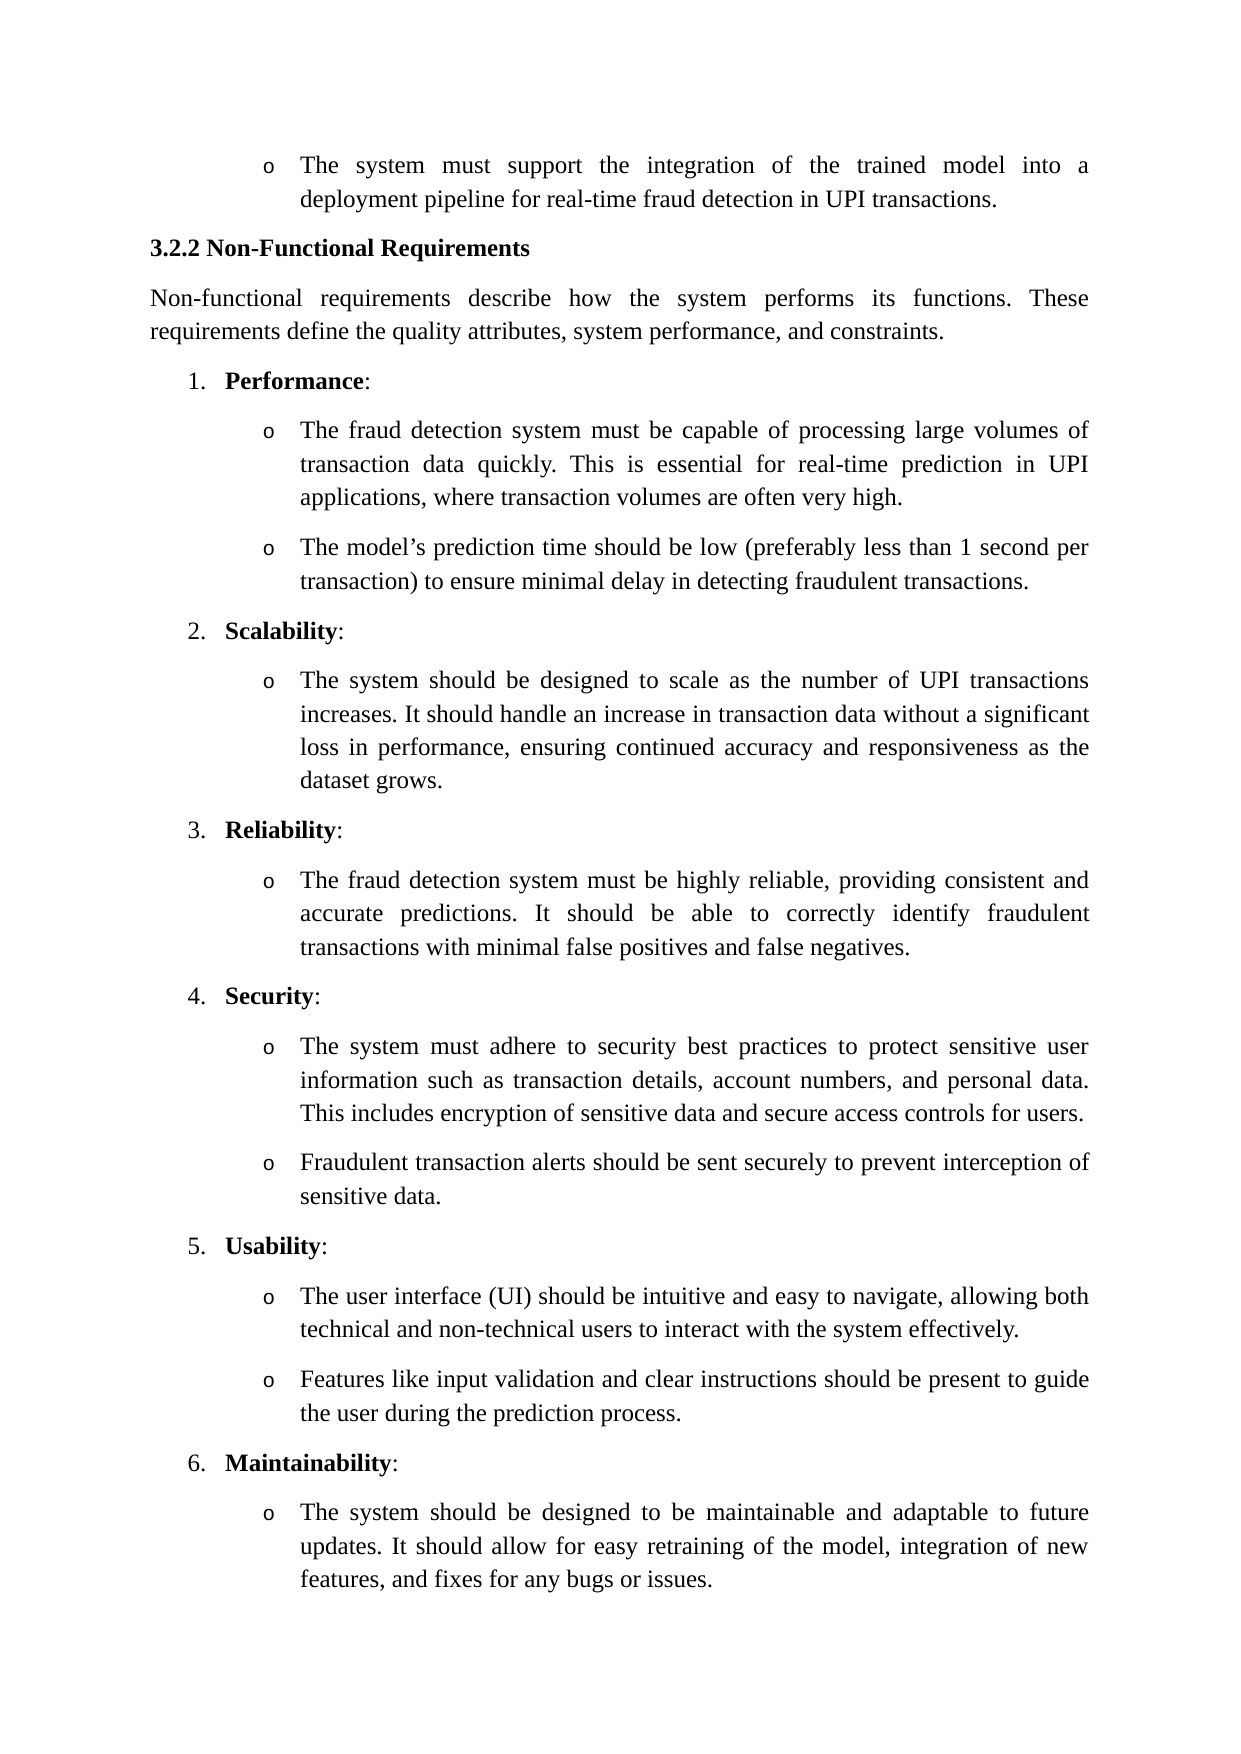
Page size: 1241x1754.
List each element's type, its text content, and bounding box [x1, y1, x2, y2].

list The model’s prediction time should be low (preferably less than 1 second per transaction) to ensure minimal delay in detecting fraudulent transactions. [262, 532, 1090, 595]
list Scalability: [187, 616, 1090, 644]
list The user interface (UI) should be intuitive and easy to navigate, allowing both technical and non-technical users to interact with the system effectively. [262, 1281, 1090, 1343]
list Fraudulent transaction alerts should be sent securely to prevent interception of sensitive data. [262, 1147, 1090, 1210]
text Non-functional requirements describe how the system performs its functions. These requirements define the quality attributes, system performance, and constraints. [150, 283, 1090, 345]
list Maintainability: [187, 1448, 1090, 1477]
list The system must adhere to security best practices to protect sensitive user information such as transaction details, account numbers, and personal data. This includes encryption of sensitive data and secure access controls for users. [262, 1031, 1090, 1127]
list The system should be designed to be maintainable and adaptable to future updates. It should allow for easy retraining of the model, integration of new features, and fixes for any bugs or issues. [262, 1497, 1090, 1593]
list The system should be designed to scale as the number of UPI transactions increases. It should handle an increase in transaction data without a significant loss in performance, ensuring continued accuracy and responsiveness as the dataset grows. [262, 665, 1090, 794]
list Security: [187, 981, 1090, 1010]
list Performance: [187, 366, 1090, 395]
list Usability: [187, 1231, 1090, 1260]
list Features like input validation and clear instructions should be present to guide the user during the prediction process. [262, 1364, 1090, 1427]
list Reliability: [187, 815, 1090, 844]
list The system must support the integration of the trained model into a deployment pipeline for real-time fraud detection in UPI transactions. [262, 150, 1090, 213]
list The fraud detection system must be capable of processing large volumes of transaction data quickly. This is essential for real-time prediction in UPI applications, where transaction volumes are often very high. [262, 416, 1090, 511]
list The fraud detection system must be highly reliable, providing consistent and accurate predictions. It should be able to correctly identify fraudulent transactions with minimal false positives and false negatives. [262, 865, 1090, 960]
text 3.2.2 Non-Functional Requirements [150, 233, 1090, 262]
